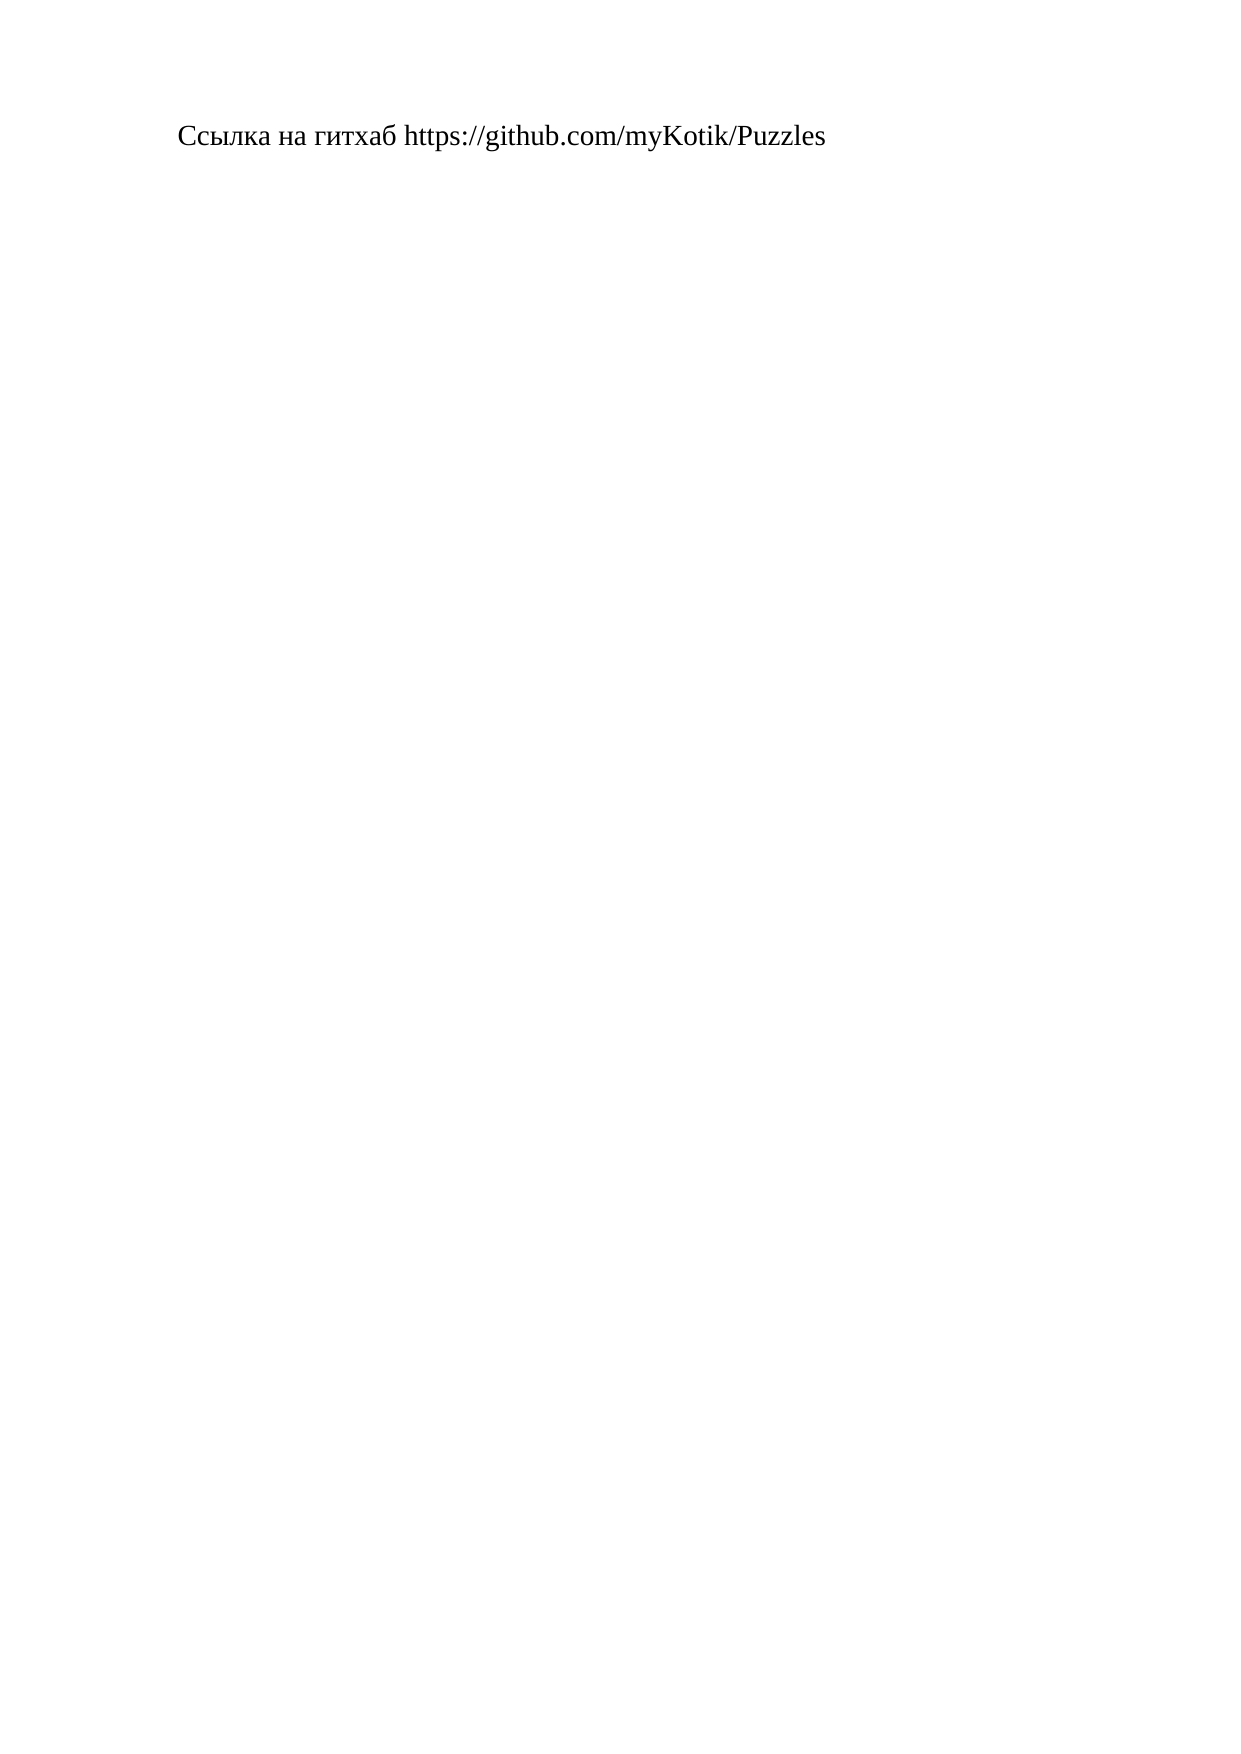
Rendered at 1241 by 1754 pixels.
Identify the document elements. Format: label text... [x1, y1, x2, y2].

text Ссылка на гитхаб https://github.com/myKotik/Puzzles [177, 118, 1152, 152]
